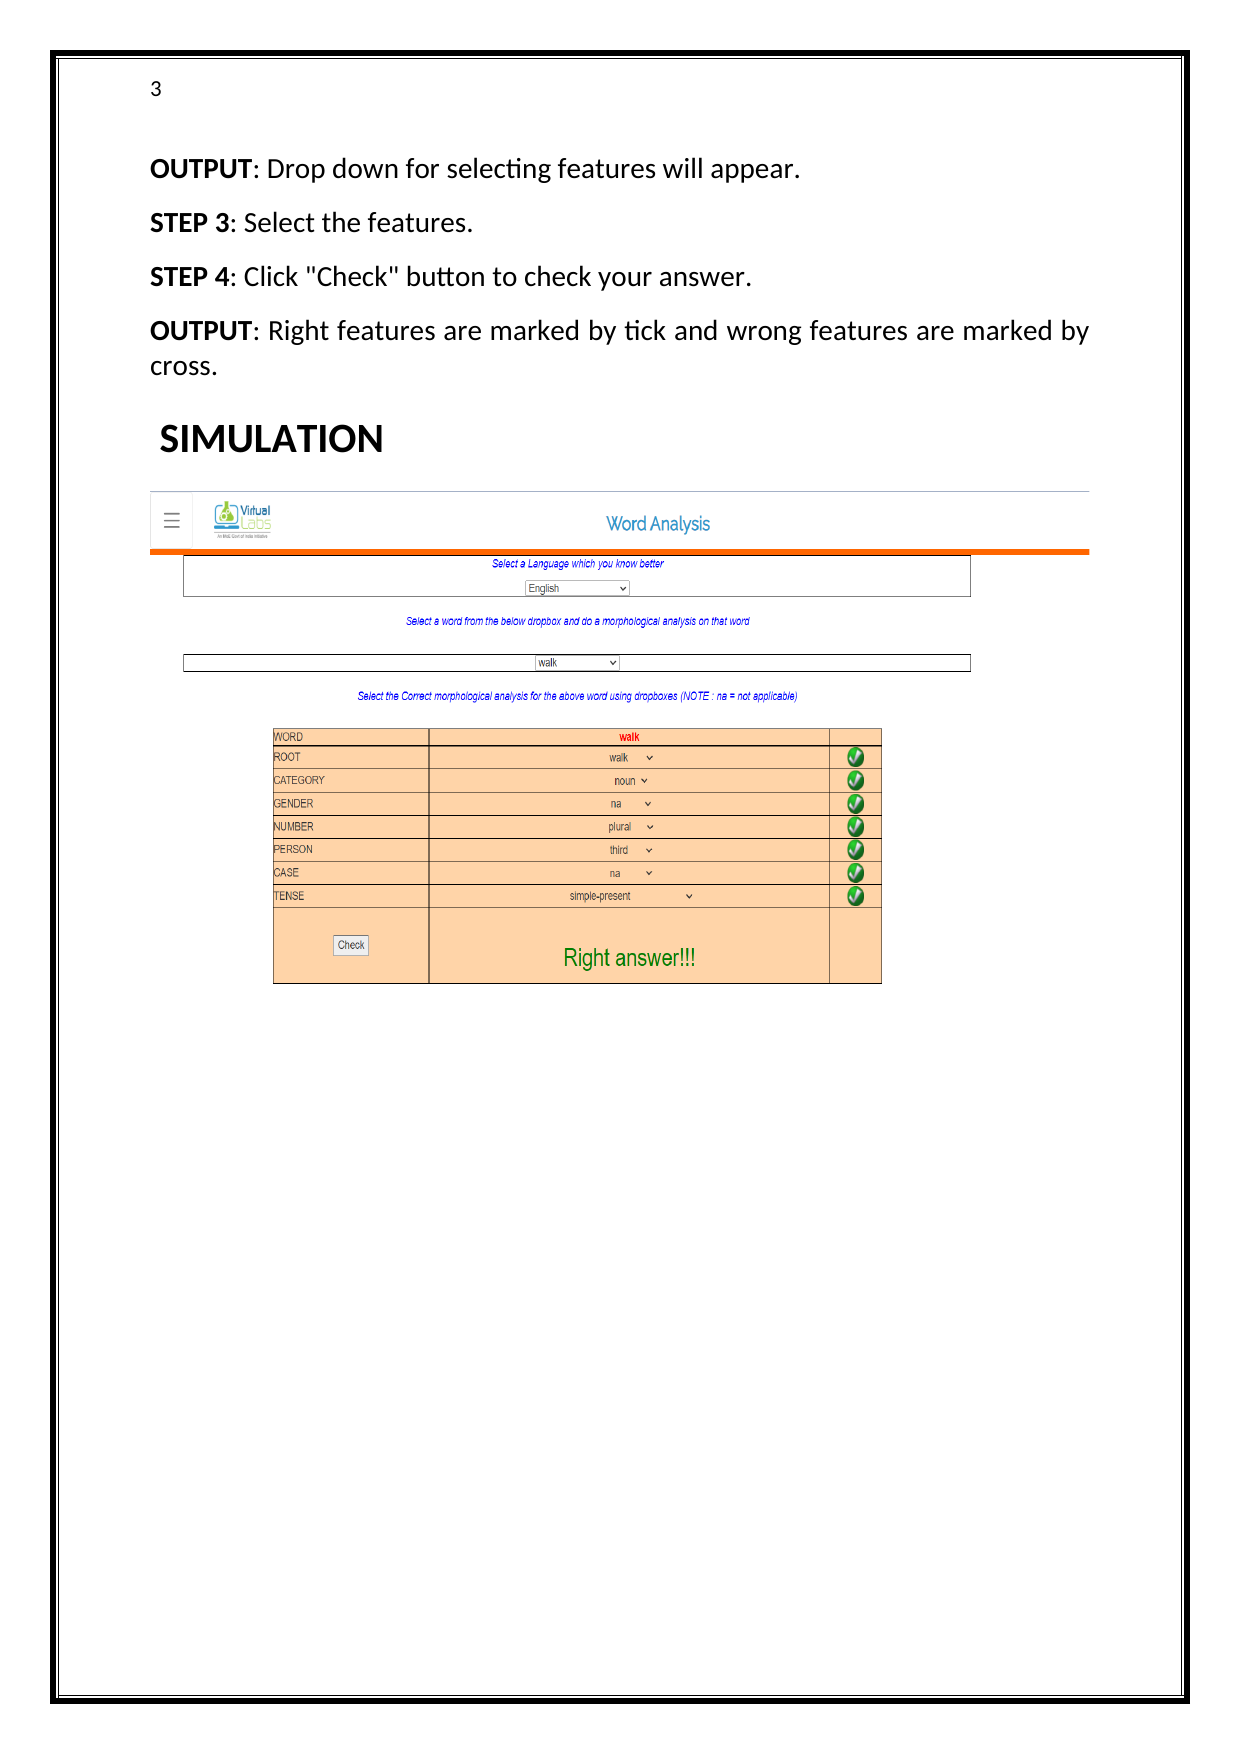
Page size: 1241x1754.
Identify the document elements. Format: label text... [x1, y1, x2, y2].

text OUTPUT: Right features are marked by tick and wrong features are marked by cross. [150, 312, 1090, 383]
picture [150, 491, 1090, 1019]
text SIMULATION [150, 412, 1090, 463]
text STEP 4: Click "Check" button to check your answer. [150, 258, 1090, 293]
text STEP 3: Select the features. [150, 204, 1090, 239]
text OUTPUT: Drop down for selecting features will appear. [150, 150, 1090, 186]
